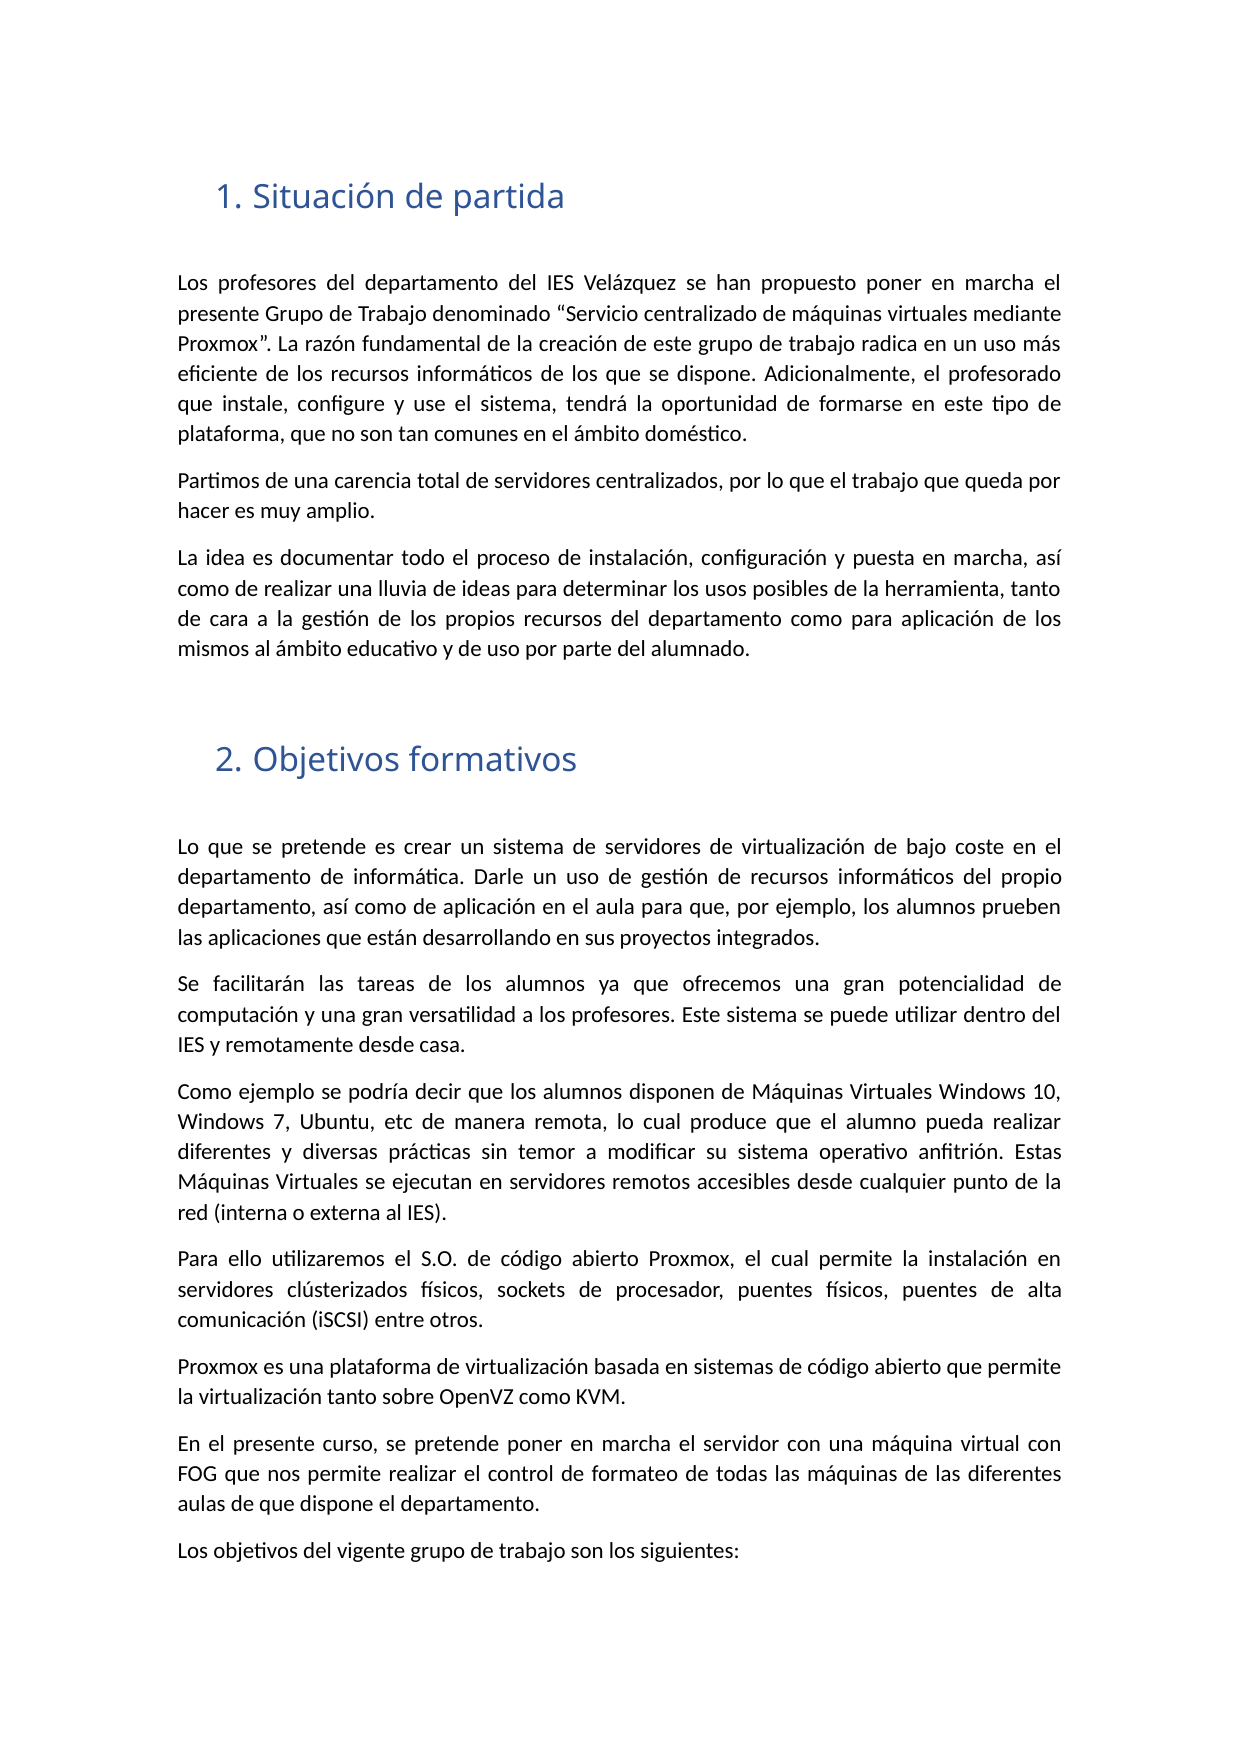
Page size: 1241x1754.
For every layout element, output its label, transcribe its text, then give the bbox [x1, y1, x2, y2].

subtitle Objetivos formativos [215, 736, 1063, 782]
text Proxmox es una plataforma de virtualización basada en sistemas de código abierto que permite la virtualización tanto sobre OpenVZ como KVM. [177, 1352, 1063, 1410]
text Para ello utilizaremos el S.O. de código abierto Proxmox, el cual permite la instalación en servidores clústerizados físicos, sockets de procesador, puentes físicos, puentes de alta comunicación (iSCSI) entre otros. [177, 1244, 1063, 1333]
text Partimos de una carencia total de servidores centralizados, por lo que el trabajo que queda por hacer es muy amplio. [177, 466, 1063, 524]
subtitle Situación de partida [215, 173, 1063, 218]
text Los objetivos del vigente grupo de trabajo son los siguientes: [177, 1536, 1063, 1564]
text Se facilitarán las tareas de los alumnos ya que ofrecemos una gran potencialidad de computación y una gran versatilidad a los profesores. Este sistema se puede utilizar dentro del IES y remotamente desde casa. [177, 969, 1063, 1058]
text Lo que se pretende es crear un sistema de servidores de virtualización de bajo coste en el departamento de informática. Darle un uso de gestión de recursos informáticos del propio departamento, así como de aplicación en el aula para que, por ejemplo, los alumnos prueben las aplicaciones que están desarrollando en sus proyectos integrados. [177, 832, 1063, 951]
text Los profesores del departamento del IES Velázquez se han propuesto poner en marcha el presente Grupo de Trabajo denominado “Servicio centralizado de máquinas virtuales mediante Proxmox”. La razón fundamental de la creación de este grupo de trabajo radica en un uso más eficiente de los recursos informáticos de los que se dispone. Adicionalmente, el profesorado que instale, configure y use el sistema, tendrá la oportunidad de formarse en este tipo de plataforma, que no son tan comunes en el ámbito doméstico. [177, 268, 1063, 447]
text En el presente curso, se pretende poner en marcha el servidor con una máquina virtual con FOG que nos permite realizar el control de formateo de todas las máquinas de las diferentes aulas de que dispone el departamento. [177, 1429, 1063, 1517]
text Como ejemplo se podría decir que los alumnos disponen de Máquinas Virtuales Windows 10, Windows 7, Ubuntu, etc de manera remota, lo cual produce que el alumno pueda realizar diferentes y diversas prácticas sin temor a modificar su sistema operativo anfitrión. Estas Máquinas Virtuales se ejecutan en servidores remotos accesibles desde cualquier punto de la red (interna o externa al IES). [177, 1077, 1063, 1226]
text La idea es documentar todo el proceso de instalación, configuración y puesta en marcha, así como de realizar una lluvia de ideas para determinar los usos posibles de la herramienta, tanto de cara a la gestión de los propios recursos del departamento como para aplicación de los mismos al ámbito educativo y de uso por parte del alumnado. [177, 543, 1063, 662]
